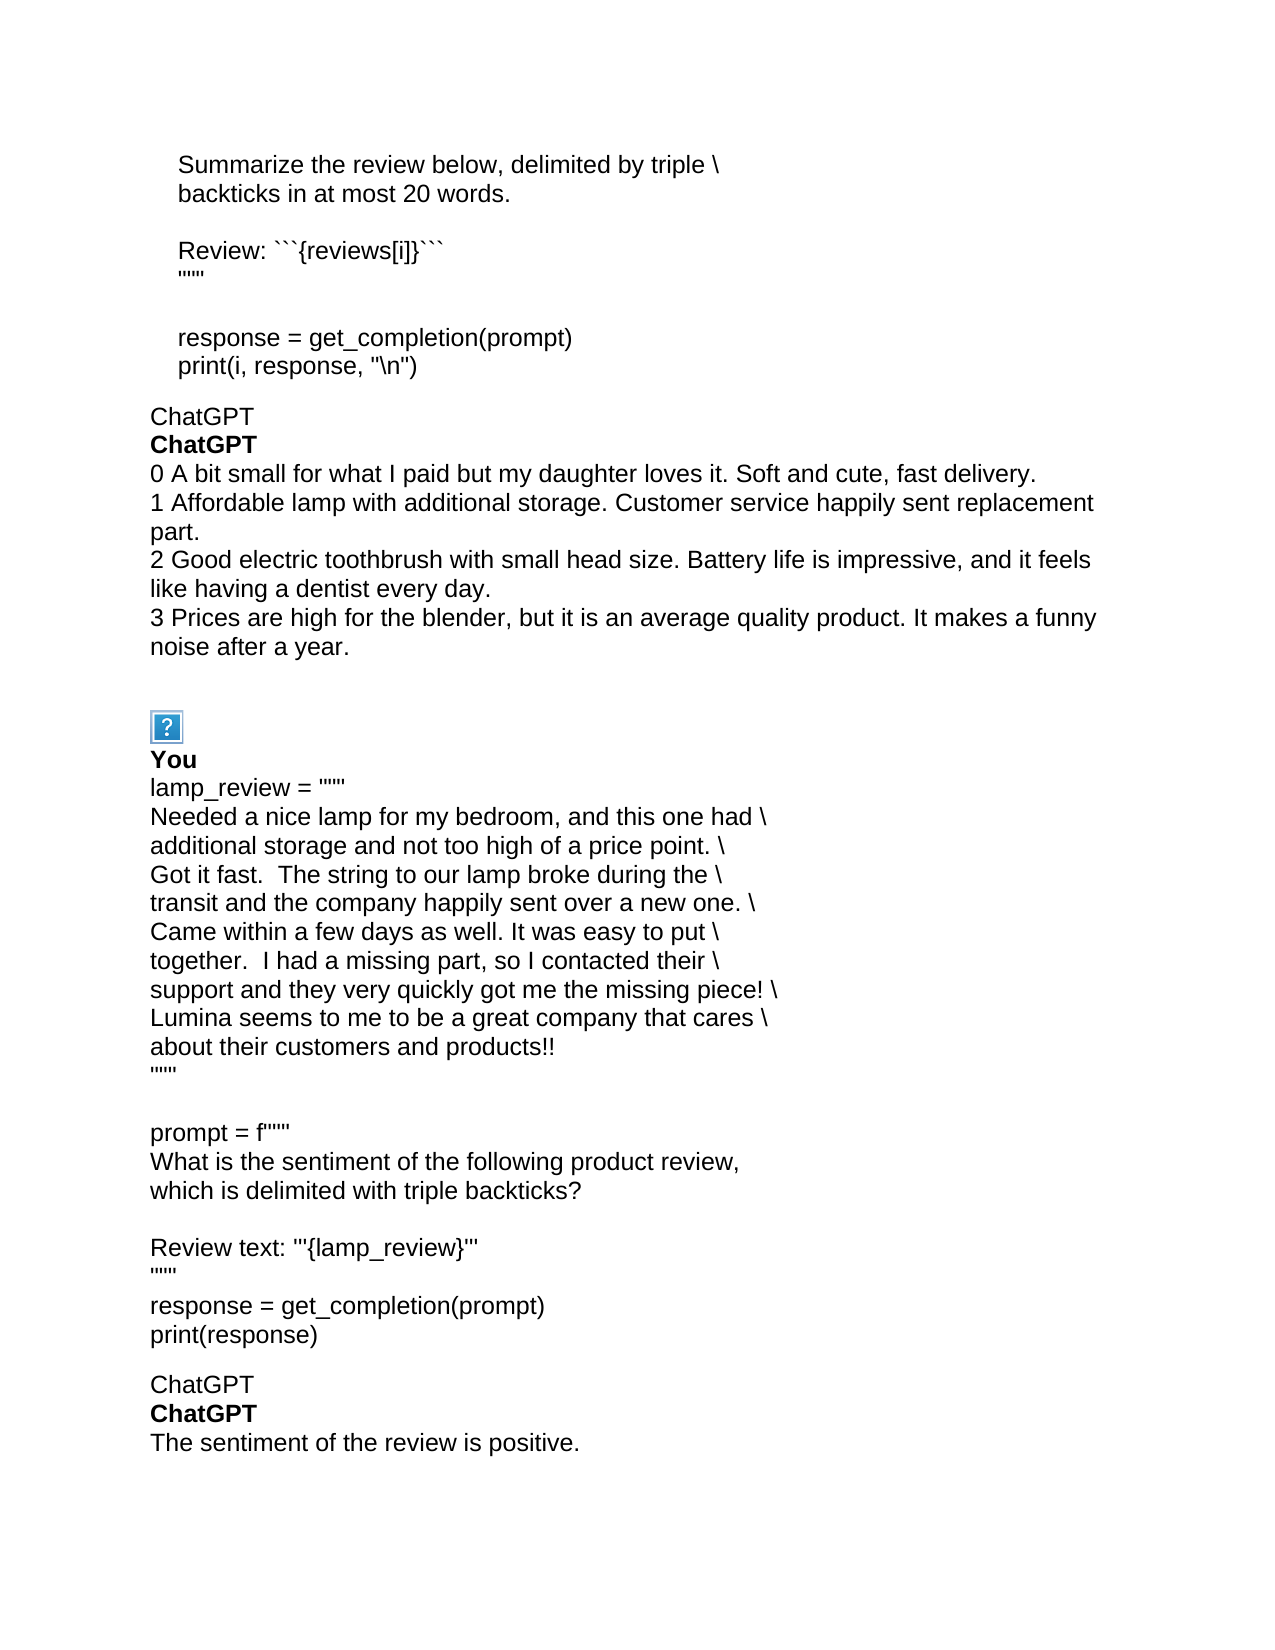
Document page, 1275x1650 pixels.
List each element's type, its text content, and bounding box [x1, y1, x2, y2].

text """ [150, 265, 1125, 294]
text backticks in at most 20 words. [150, 179, 1125, 207]
text ChatGPT [150, 1370, 1125, 1399]
text 3 Prices are high for the blender, but it is an average quality product. It makes a funny noise after a year. [150, 603, 1125, 660]
text ChatGPT [150, 402, 1125, 430]
text ChatGPT [150, 1399, 1125, 1427]
text """ [150, 1262, 1125, 1291]
text You [150, 745, 1125, 773]
picture [150, 710, 184, 744]
text together. I had a missing part, so I contacted their \ [150, 946, 1125, 975]
text Review: ```{reviews[i]}``` [150, 236, 1125, 265]
text lamp_review = """ [150, 773, 1125, 802]
text Summarize the review below, delimited by triple \ [150, 150, 1125, 179]
text response = get_completion(prompt) [150, 322, 1125, 351]
text 2 Good electric toothbrush with small head size. Battery life is impressive, and it feels like having a dentist every day. [150, 545, 1125, 603]
text What is the sentiment of the following product review, [150, 1147, 1125, 1176]
text which is delimited with triple backticks? [150, 1176, 1125, 1205]
text Came within a few days as well. It was easy to put \ [150, 917, 1125, 946]
text Review text: '''{lamp_review}''' [150, 1233, 1125, 1262]
text Needed a nice lamp for my bedroom, and this one had \ [150, 802, 1125, 831]
text 1 Affordable lamp with additional storage. Customer service happily sent replacement part. [150, 488, 1125, 545]
text additional storage and not too high of a price point. \ [150, 831, 1125, 860]
text The sentiment of the review is positive. [150, 1427, 1125, 1456]
text print(response) [150, 1320, 1125, 1348]
text transit and the company happily sent over a new one. \ [150, 888, 1125, 917]
text about their customers and products!! [150, 1032, 1125, 1061]
text """ [150, 1061, 1125, 1090]
text 0 A bit small for what I paid but my daughter loves it. Soft and cute, fast delivery. [150, 459, 1125, 488]
text Lumina seems to me to be a great company that cares \ [150, 1003, 1125, 1032]
text support and they very quickly got me the missing piece! \ [150, 975, 1125, 1003]
text ChatGPT [150, 430, 1125, 459]
text response = get_completion(prompt) [150, 1291, 1125, 1320]
text print(i, response, "\n") [150, 351, 1125, 380]
text prompt = f""" [150, 1118, 1125, 1147]
text Got it fast. The string to our lamp broke during the \ [150, 860, 1125, 888]
